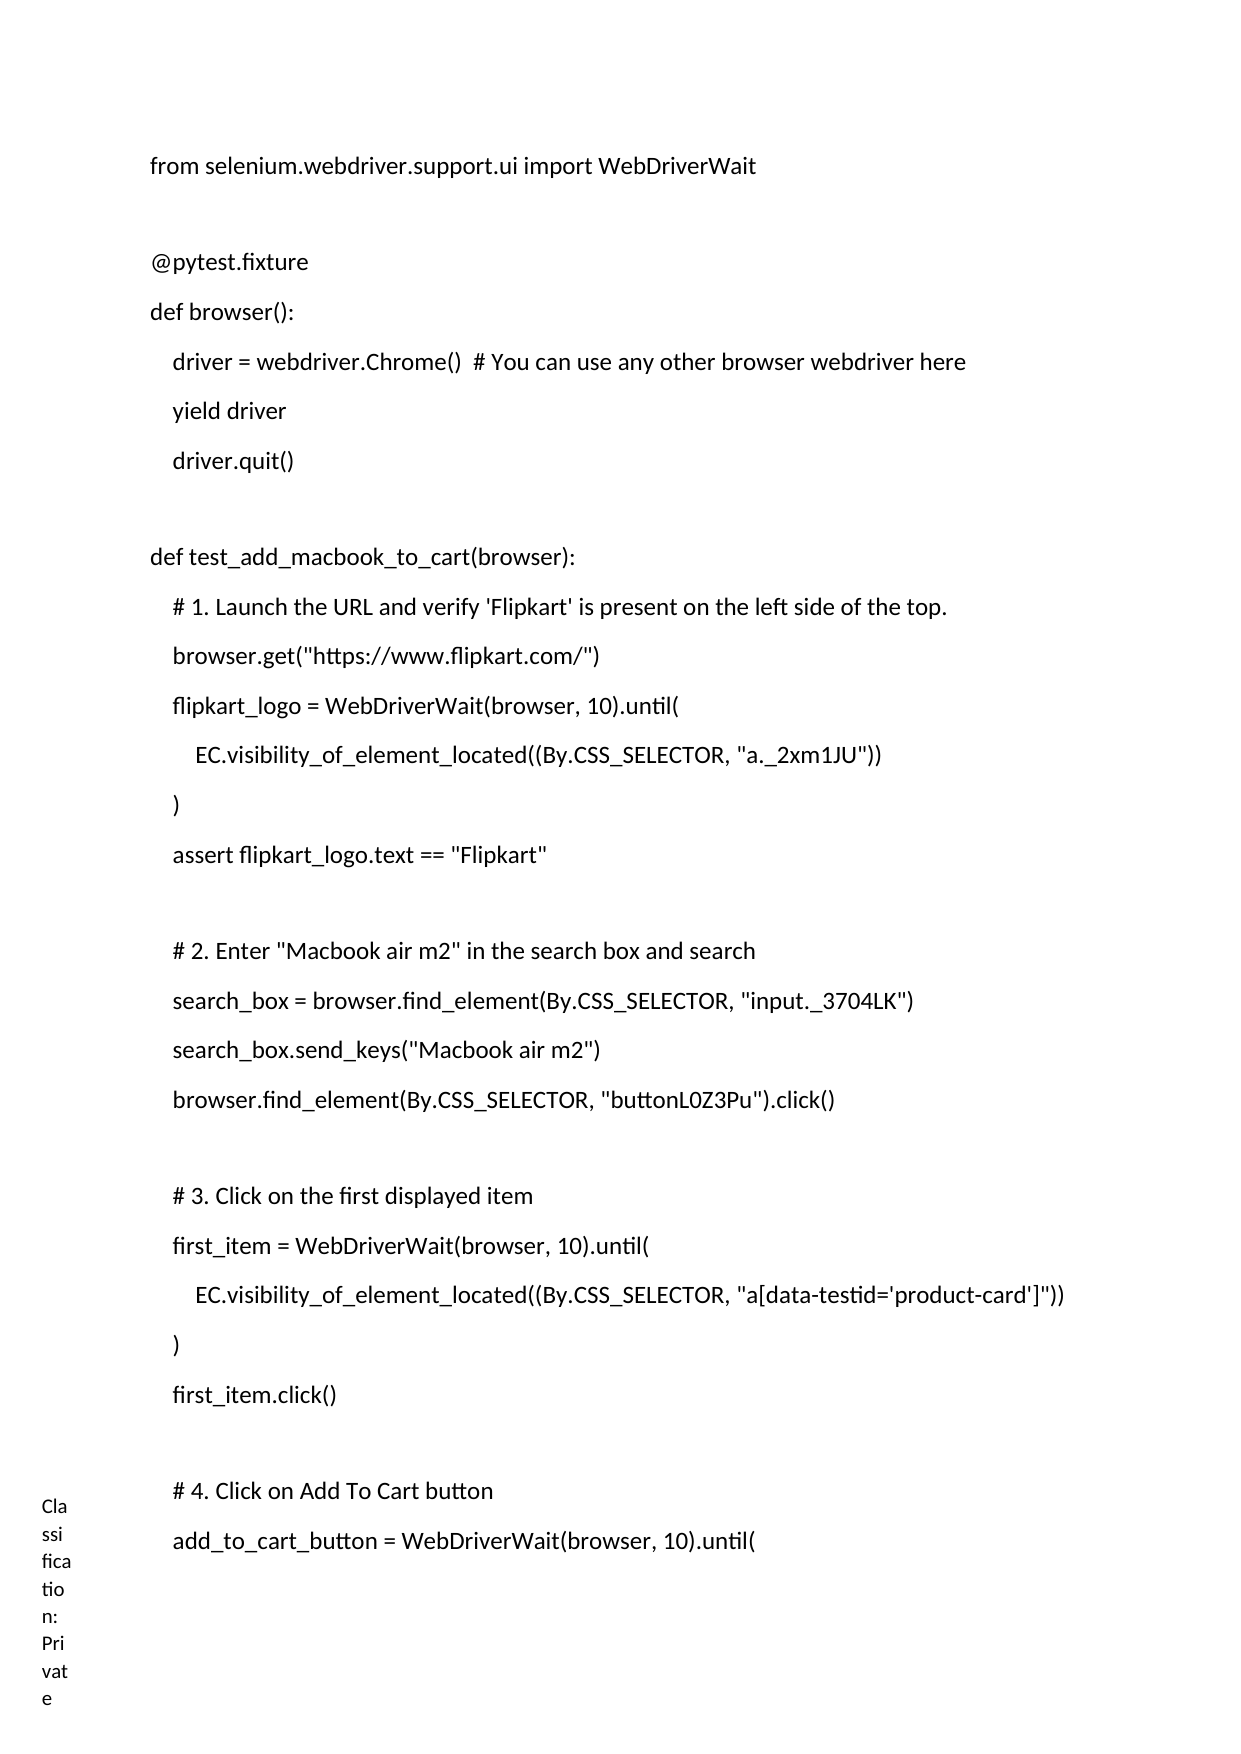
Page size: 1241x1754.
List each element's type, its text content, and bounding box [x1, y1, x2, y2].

text search_box.send_keys("Macbook air m2") [150, 1034, 1090, 1065]
text yield driver [150, 395, 1090, 426]
text ) [150, 1329, 1090, 1360]
text browser.get("https://www.flipkart.com/") [150, 640, 1090, 671]
text ) [150, 789, 1090, 820]
text driver = webdriver.Chrome() # You can use any other browser webdriver here [150, 346, 1090, 376]
text # 3. Click on the first displayed item [150, 1180, 1090, 1211]
text from selenium.webdriver.support.ui import WebDriverWait [150, 150, 1090, 181]
text search_box = browser.find_element(By.CSS_SELECTOR, "input._3704LK") [150, 985, 1090, 1015]
text @pytest.fixture [150, 246, 1090, 277]
text # 2. Enter "Macbook air m2" in the search box and search [150, 935, 1090, 966]
text EC.visibility_of_element_located((By.CSS_SELECTOR, "a[data-testid='product-card']")) [150, 1279, 1090, 1310]
text assert flipkart_logo.text == "Flipkart" [150, 839, 1090, 869]
text # 1. Launch the URL and verify 'Flipkart' is present on the left side of the top. [150, 591, 1090, 621]
text first_item.click() [150, 1379, 1090, 1409]
text browser.find_element(By.CSS_SELECTOR, "buttonL0Z3Pu").click() [150, 1084, 1090, 1114]
text first_item = WebDriverWait(browser, 10).until( [150, 1230, 1090, 1261]
text driver.quit() [150, 445, 1090, 475]
text # 4. Click on Add To Cart button [150, 1475, 1090, 1506]
text EC.visibility_of_element_located((By.CSS_SELECTOR, "a._2xm1JU")) [150, 739, 1090, 770]
text def browser(): [150, 296, 1090, 327]
text def test_add_macbook_to_cart(browser): [150, 541, 1090, 572]
text flipkart_logo = WebDriverWait(browser, 10).until( [150, 690, 1090, 721]
text add_to_cart_button = WebDriverWait(browser, 10).until( [150, 1525, 1090, 1555]
